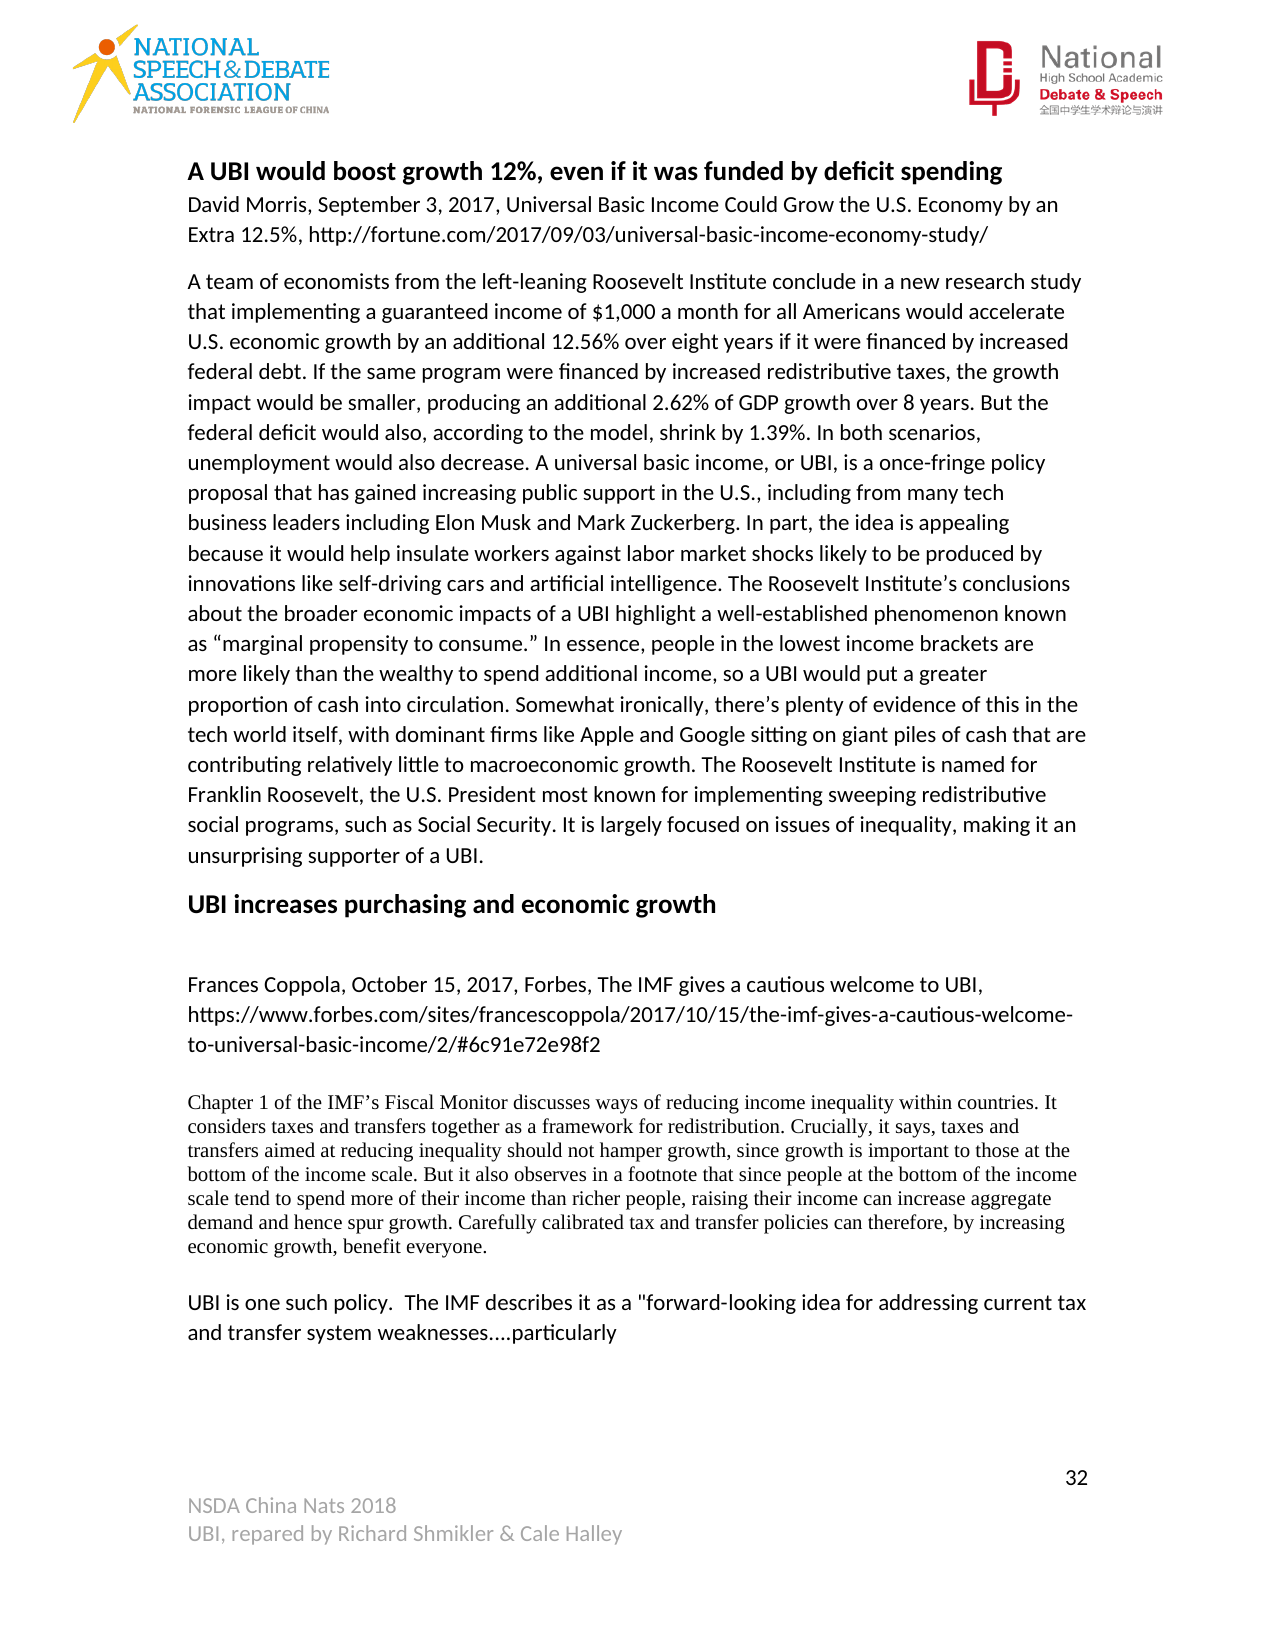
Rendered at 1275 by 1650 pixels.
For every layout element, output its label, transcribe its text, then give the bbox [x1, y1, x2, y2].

subtitle UBI increases purchasing and economic growth [187, 888, 1088, 921]
picture [959, 27, 1171, 128]
subtitle A UBI would boost growth 12%, even if it was funded by deficit spending [187, 154, 1088, 187]
text UBI is one such policy. The IMF describes it as a "forward-looking idea for addressing current tax and transfer system weaknesses....particularly [187, 1288, 1088, 1346]
text A team of economists from the left-leaning Roosevelt Institute conclude in a new research study that implementing a guaranteed income of $1,000 a month for all Americans would accelerate U.S. economic growth by an additional 12.56% over eight years if it were financed by increased federal debt. If the same program were financed by increased redistributive taxes, the growth impact would be smaller, producing an additional 2.62% of GDP growth over 8 years. But the federal deficit would also, according to the model, shrink by 1.39%. In both scenarios, unemployment would also decrease. A universal basic income, or UBI, is a once-fringe policy proposal that has gained increasing public support in the U.S., including from many tech business leaders including Elon Musk and Mark Zuckerberg. In part, the idea is appealing because it would help insulate workers against labor market shocks likely to be produced by innovations like self-driving cars and artificial intelligence. The Roosevelt Institute’s conclusions about the broader economic impacts of a UBI highlight a well-established phenomenon known as “marginal propensity to consume.” In essence, people in the lowest income brackets are more likely than the wealthy to spend additional income, so a UBI would put a greater proportion of cash into circulation. Somewhat ironically, there’s plenty of evidence of this in the tech world itself, with dominant firms like Apple and Google sitting on giant piles of cash that are contributing relatively little to macroeconomic growth. The Roosevelt Institute is named for Franklin Roosevelt, the U.S. President most known for implementing sweeping redistributive social programs, such as Social Security. It is largely focused on issues of inequality, making it an unsurprising supporter of a UBI. [187, 267, 1088, 869]
text Frances Coppola, October 15, 2017, Forbes, The IMF gives a cautious welcome to UBI, https://www.forbes.com/sites/francescoppola/2017/10/15/the-imf-gives-a-cautious-welcome-to-universal-basic-income/2/#6c91e72e98f2 [187, 970, 1088, 1059]
text David Morris, September 3, 2017, Universal Basic Income Could Grow the U.S. Economy by an Extra 12.5%, http://fortune.com/2017/09/03/universal-basic-income-economy-study/ [187, 190, 1088, 248]
text Chapter 1 of the IMF’s Fiscal Monitor discusses ways of reducing income inequality within countries. It considers taxes and transfers together as a framework for redistribution. Crucially, it says, taxes and transfers aimed at reducing inequality should not hamper growth, since growth is important to those at the bottom of the income scale. But it also observes in a footnote that since people at the bottom of the income scale tend to spend more of their income than richer people, raising their income can increase aggregate demand and hence spur growth. Carefully calibrated tax and transfer policies can therefore, by increasing economic growth, benefit everyone. [187, 1090, 1088, 1258]
picture [72, 24, 330, 123]
